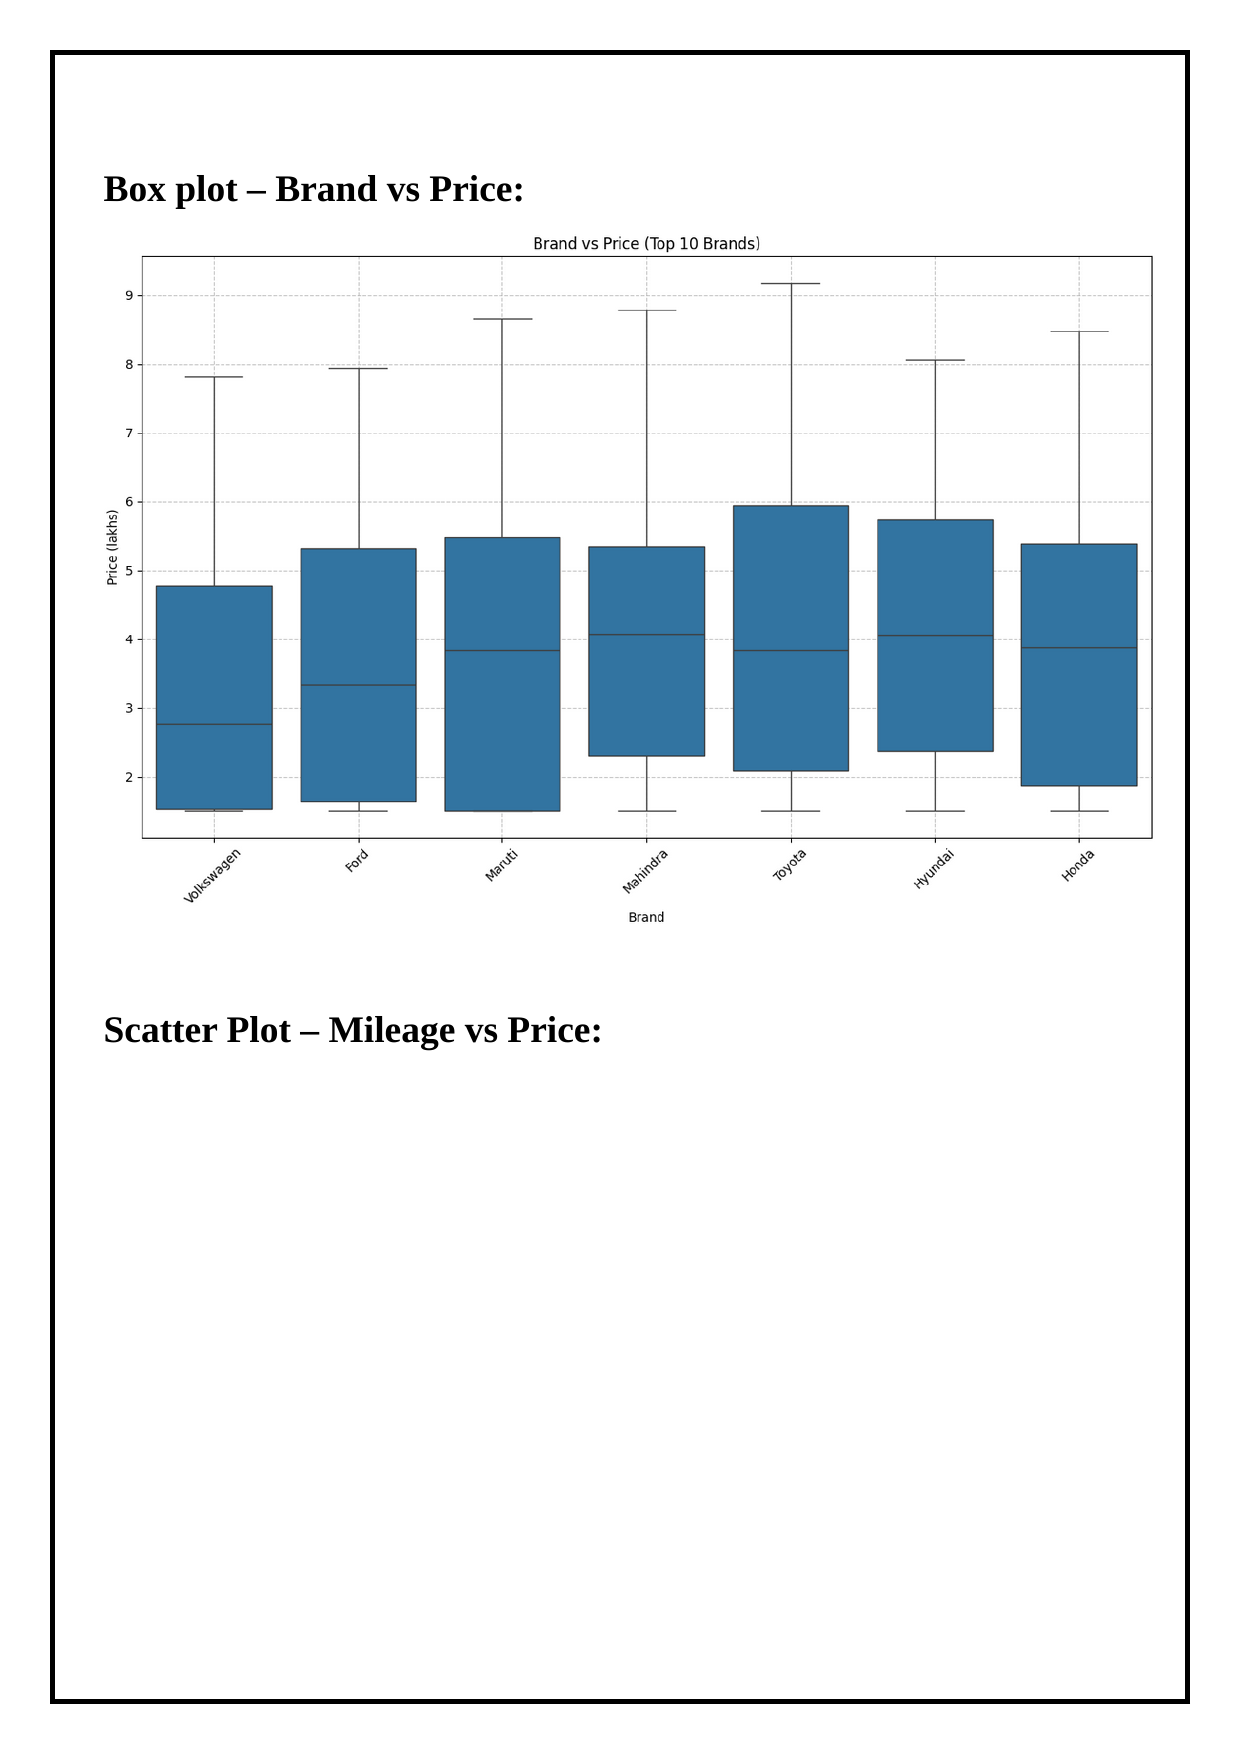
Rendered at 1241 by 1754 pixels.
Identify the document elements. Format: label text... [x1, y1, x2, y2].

text Scatter Plot – Mileage vs Price: [103, 1007, 1137, 1050]
text Box plot – Brand vs Price: [103, 167, 1137, 210]
picture [103, 229, 1155, 926]
